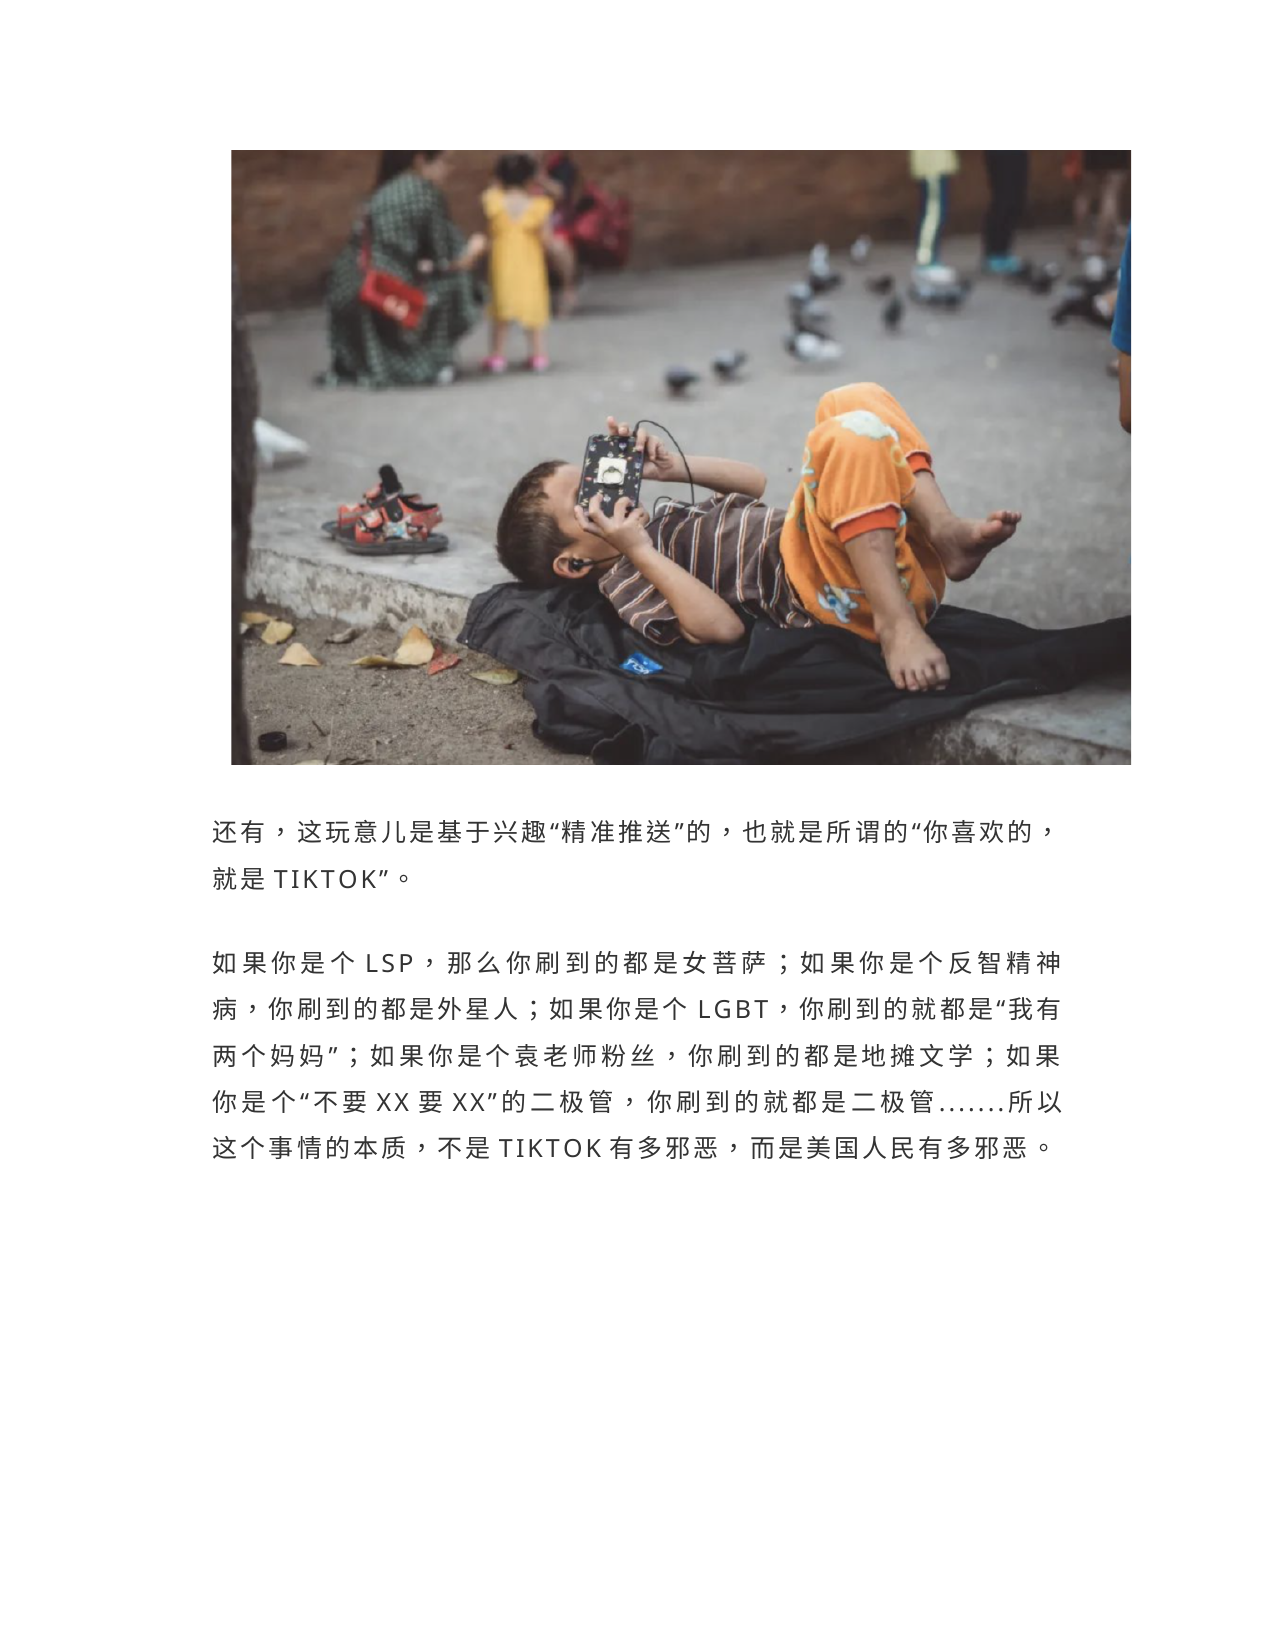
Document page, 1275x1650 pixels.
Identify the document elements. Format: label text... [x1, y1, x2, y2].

picture [231, 150, 1132, 765]
text 还有，这玩意儿是基于兴趣“精准推送”的，也就是所谓的“你喜欢的，就是TIKTOK”。 [212, 802, 1062, 895]
text 如果你是个LSP，那么你刷到的都是女菩萨；如果你是个反智精神病，你刷到的都是外星人；如果你是个LGBT，你刷到的就都是“我有两个妈妈”；如果你是个袁老师粉丝，你刷到的都是地摊文学；如果你是个“不要XX要XX”的二极管，你刷到的就都是二极管.......所以这个事情的本质，不是TIKTOK有多邪恶，而是美国人民有多邪恶。 [212, 933, 1062, 1165]
